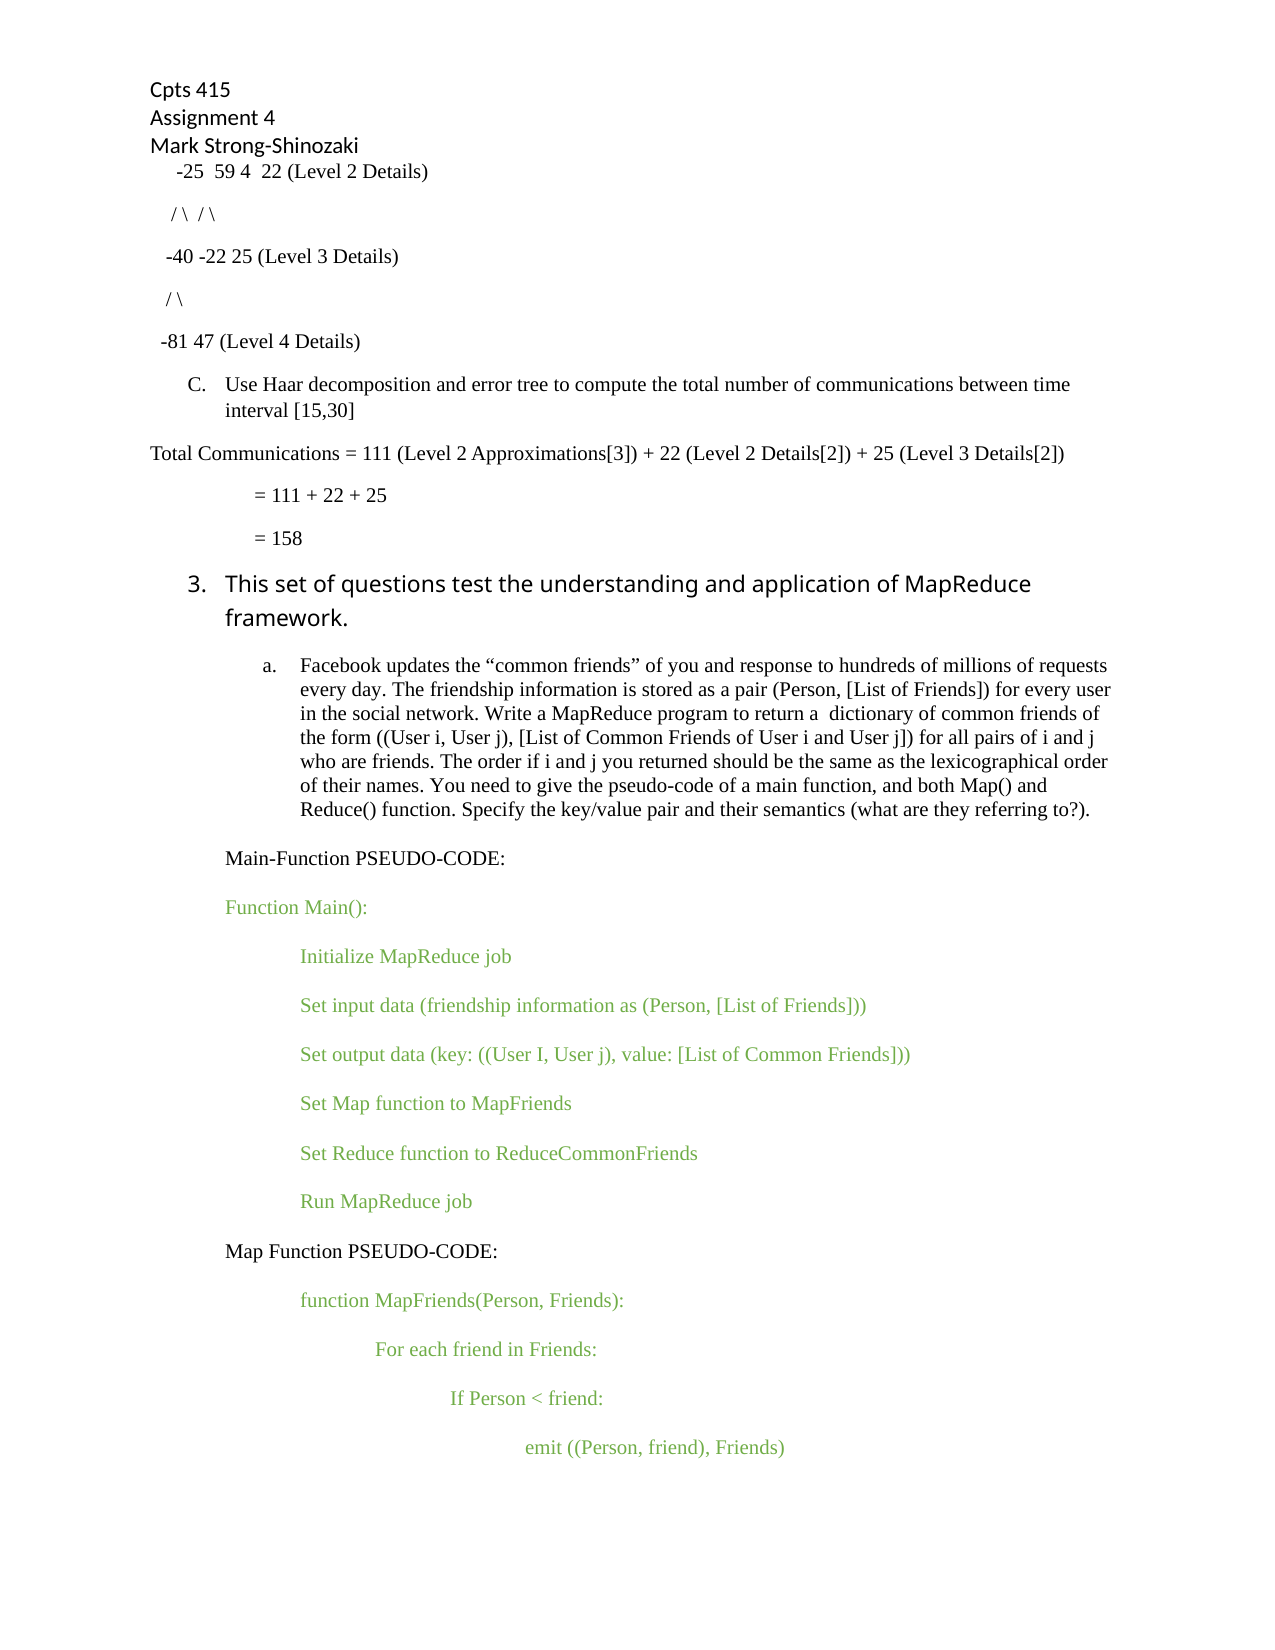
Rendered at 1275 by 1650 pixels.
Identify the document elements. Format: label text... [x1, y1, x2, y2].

text Set Reduce function to ReduceCommonFriends [225, 1140, 1125, 1164]
text Run MapReduce job [225, 1189, 1125, 1213]
text Set output data (key: ((User I, User j), value: [List of Common Friends])) [225, 1042, 1125, 1066]
text = 158 [150, 526, 1125, 550]
text Set input data (friendship information as (Person, [List of Friends])) [225, 993, 1125, 1017]
text / \ [150, 287, 1125, 311]
text Map Function PSEUDO-CODE: [225, 1238, 1125, 1263]
text Main-Function PSEUDO-CODE: [225, 846, 1125, 870]
text function MapFriends(Person, Friends): [225, 1288, 1125, 1312]
text = 111 + 22 + 25 [150, 483, 1125, 507]
list This set of questions test the understanding and application of MapReduce framework. [187, 568, 1125, 633]
list Facebook updates the “common friends” of you and response to hundreds of millions of requests every day. The friendship information is stored as a pair (Person, [List of Friends]) for every user in the social network. Write a MapReduce program to return a dictionary of common friends of the form ((User i, User j), [List of Common Friends of User i and User j]) for all pairs of i and j who are friends. The order if i and j you returned should be the same as the lexicographical order of their names. You need to give the pseudo-code of a main function, and both Map() and Reduce() function. Specify the key/value pair and their semantics (what are they referring to?). [262, 653, 1125, 821]
text / \ / \ [150, 202, 1125, 226]
text Initialize MapReduce job [225, 944, 1125, 968]
text For each friend in Friends: [225, 1337, 1125, 1361]
text Function Main(): [225, 895, 1125, 919]
text If Person < friend: [225, 1386, 1125, 1410]
text Total Communications = 111 (Level 2 Approximations[3]) + 22 (Level 2 Details[2]) + 25 (Level 3 Details[2]) [150, 441, 1125, 465]
text Set Map function to MapFriends [225, 1091, 1125, 1115]
text emit ((Person, friend), Friends) [225, 1435, 1125, 1459]
text -81 47 (Level 4 Details) [150, 329, 1125, 353]
list Use Haar decomposition and error tree to compute the total number of communications between time interval [15,30] [187, 372, 1125, 422]
text -40 -22 25 (Level 3 Details) [150, 244, 1125, 268]
text -25 59 4 22 (Level 2 Details) [150, 159, 1125, 183]
